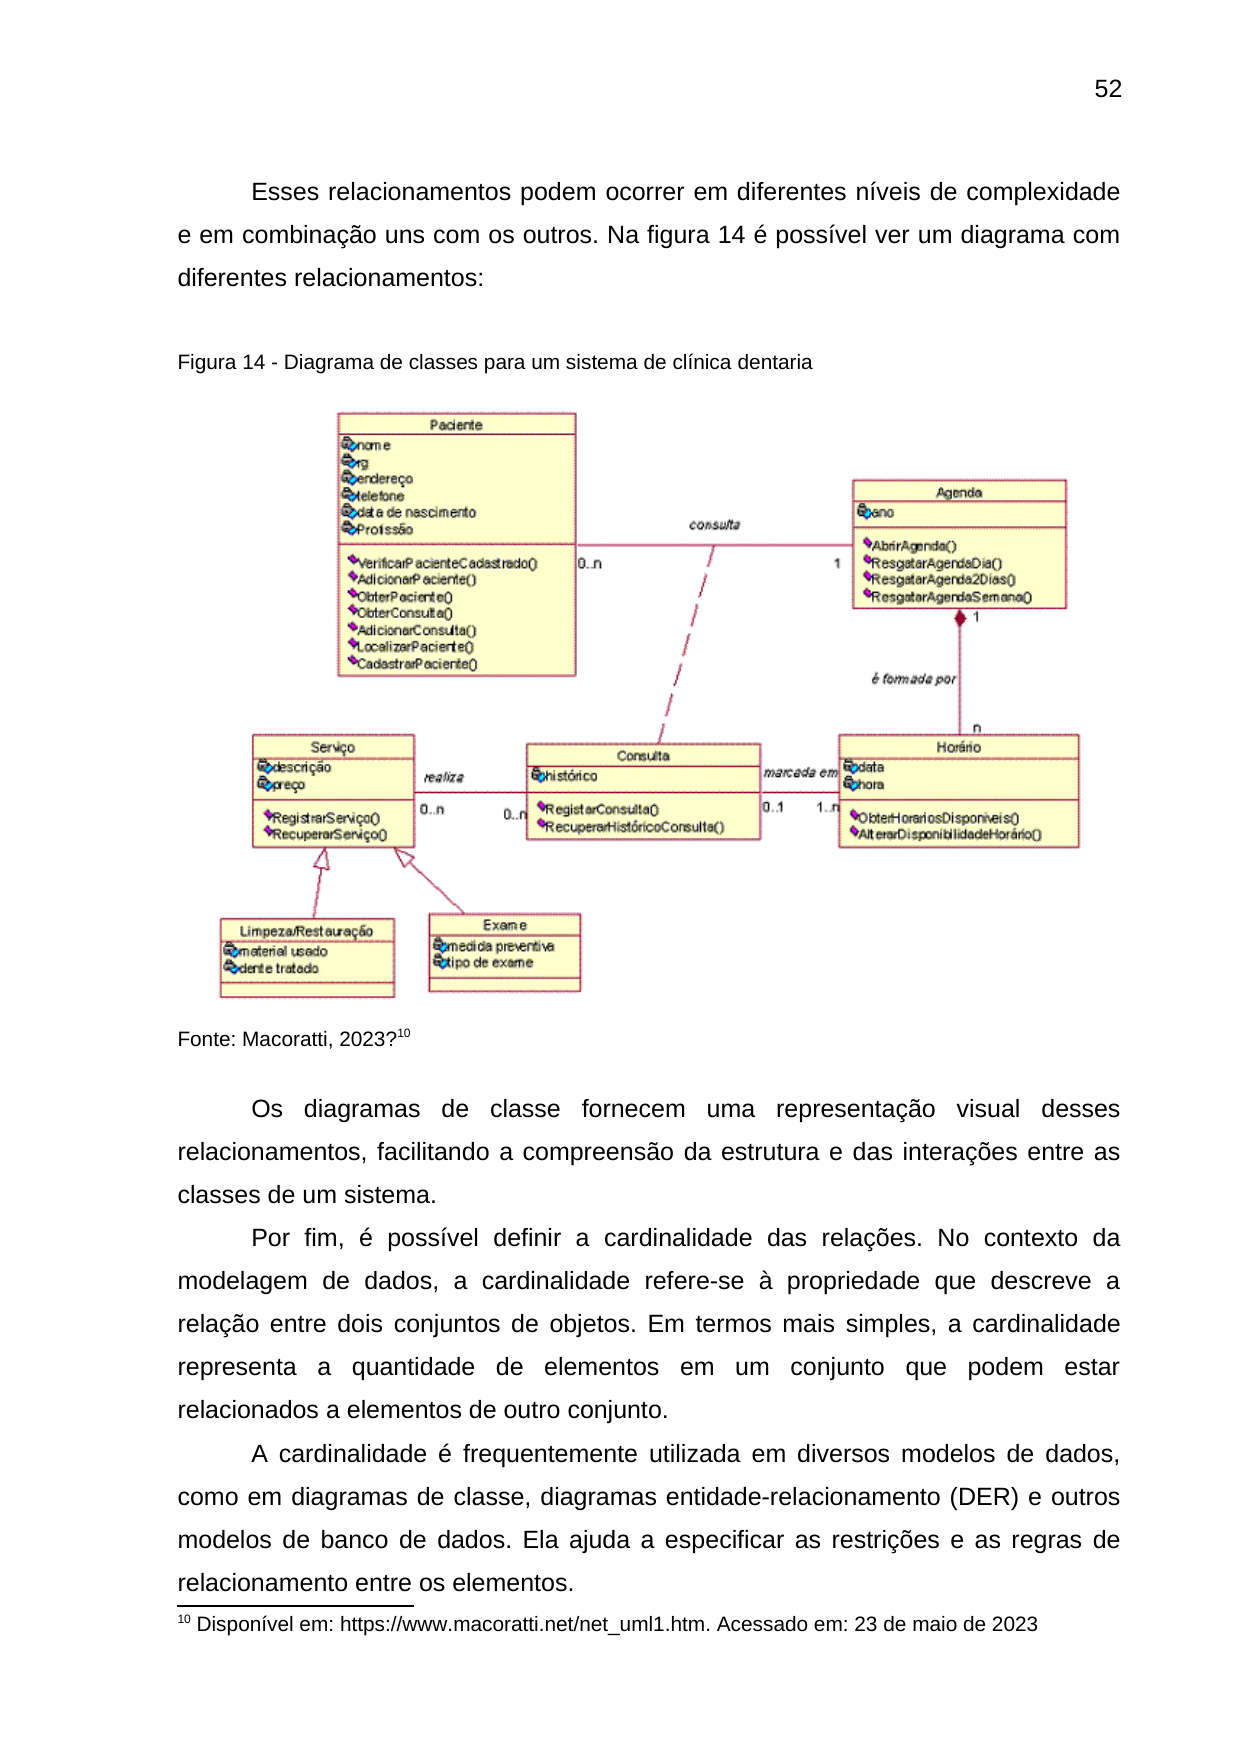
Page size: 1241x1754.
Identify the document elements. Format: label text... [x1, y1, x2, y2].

text Os diagramas de classe fornecem uma representação visual desses relacionamentos, facilitando a compreensão da estrutura e das interações entre as classes de um sistema. [177, 1093, 1122, 1208]
picture [177, 384, 1123, 1027]
text A cardinalidade é frequentemente utilizada em diversos modelos de dados, como em diagramas de classe, diagramas entidade-relacionamento (DER) e outros modelos de banco de dados. Ela ajuda a especificar as restrições e as regras de relacionamento entre os elementos. [177, 1438, 1122, 1597]
text Esses relacionamentos podem ocorrer em diferentes níveis de complexidade e em combinação uns com os outros. Na figura 14 é possível ver um diagrama com diferentes relacionamentos: [177, 177, 1122, 292]
text Figura 14 - Diagrama de classes para um sistema de clínica dentaria [177, 350, 1122, 374]
text Por fim, é possível definir a cardinalidade das relações. No contexto da modelagem de dados, a cardinalidade refere-se à propriedade que descreve a relação entre dois conjuntos de objetos. Em termos mais simples, a cardinalidade representa a quantidade de elementos em um conjunto que podem estar relacionados a elementos de outro conjunto. [177, 1223, 1122, 1424]
text Fonte: Macoratti, 2023? [177, 1027, 1122, 1050]
